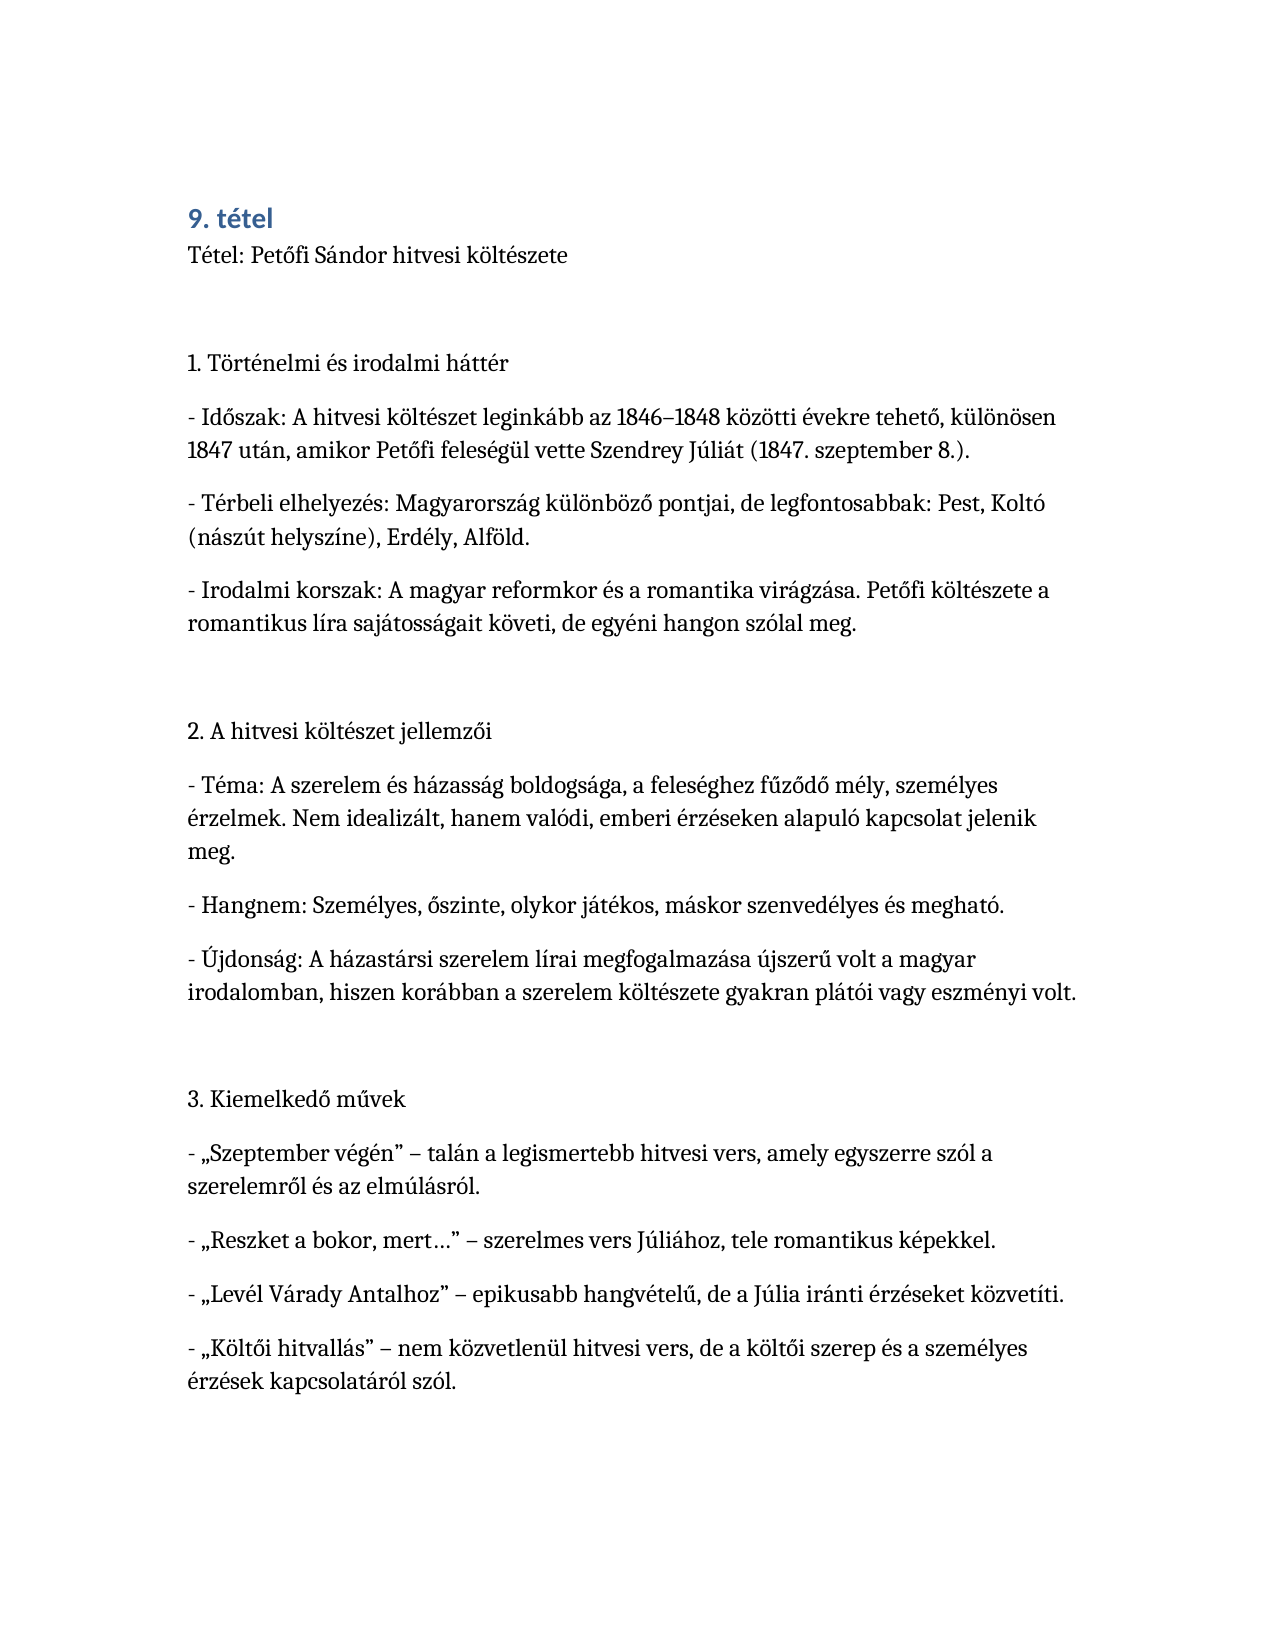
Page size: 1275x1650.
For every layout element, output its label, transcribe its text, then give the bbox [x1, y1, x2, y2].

text - Időszak: A hitvesi költészet leginkább az 1846–1848 közötti évekre tehető, különösen 1847 után, amikor Petőfi feleségül vette Szendrey Júliát (1847. szeptember 8.). [187, 402, 1087, 464]
text - Hangnem: Személyes, őszinte, olykor játékos, máskor szenvedélyes és megható. [187, 891, 1087, 919]
text - Téma: A szerelem és házasság boldogsága, a feleséghez fűződő mély, személyes érzelmek. Nem idealizált, hanem valódi, emberi érzéseken alapuló kapcsolat jelenik meg. [187, 771, 1087, 866]
text - „Reszket a bokor, mert…” – szerelmes vers Júliához, tele romantikus képekkel. [187, 1226, 1087, 1255]
text Tétel: Petőfi Sándor hitvesi költészete [187, 241, 1087, 270]
text - „Levél Várady Antalhoz” – epikusabb hangvételű, de a Júlia iránti érzéseket közvetíti. [187, 1280, 1087, 1309]
text - Irodalmi korszak: A magyar reformkor és a romantika virágzása. Petőfi költészete a romantikus líra sajátosságait követi, de egyéni hangon szólal meg. [187, 576, 1087, 638]
text 1. Történelmi és irodalmi háttér [187, 349, 1087, 377]
subtitle 9. tétel [187, 200, 1087, 236]
text 2. A hitvesi költészet jellemzői [187, 717, 1087, 746]
text - „Szeptember végén” – talán a legismertebb hitvesi vers, amely egyszerre szól a szerelemről és az elmúlásról. [187, 1139, 1087, 1201]
text - Újdonság: A házastársi szerelem lírai megfogalmazása újszerű volt a magyar irodalomban, hiszen korábban a szerelem költészete gyakran plátói vagy eszményi volt. [187, 944, 1087, 1006]
text - „Költői hitvallás” – nem közvetlenül hitvesi vers, de a költői szerep és a személyes érzések kapcsolatáról szól. [187, 1334, 1087, 1396]
text 3. Kiemelkedő művek [187, 1085, 1087, 1114]
text - Térbeli elhelyezés: Magyarország különböző pontjai, de legfontosabbak: Pest, Koltó (nászút helyszíne), Erdély, Alföld. [187, 489, 1087, 551]
